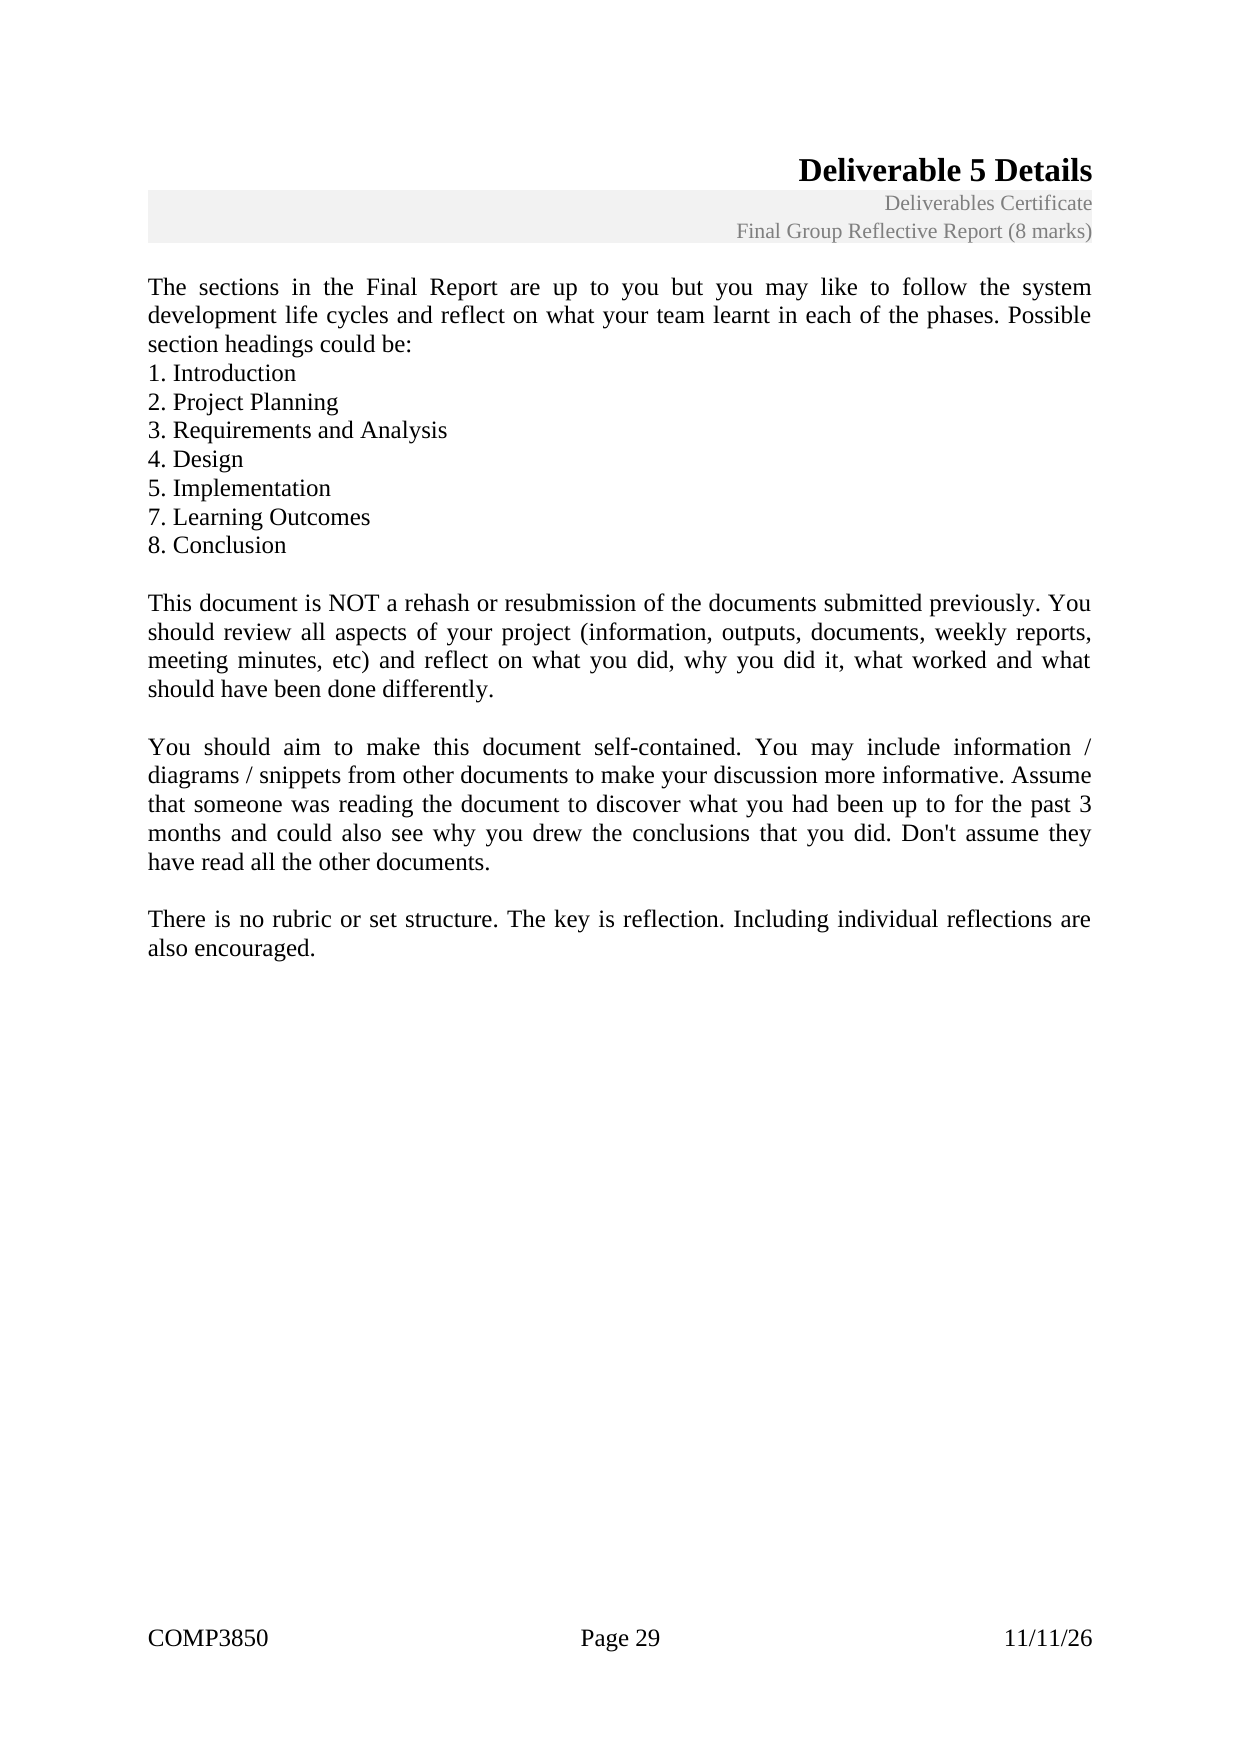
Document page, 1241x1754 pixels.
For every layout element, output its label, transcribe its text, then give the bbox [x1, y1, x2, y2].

text 5. Implementation [148, 473, 1092, 502]
text This document is NOT a rehash or resubmission of the documents submitted previously. You should review all aspects of your project (information, outputs, documents, weekly reports, meeting minutes, etc) and reflect on what you did, why you did it, what worked and what should have been done differently. [148, 588, 1092, 703]
text 3. Requirements and Analysis [148, 415, 1092, 444]
text 1. Introduction [148, 358, 1092, 387]
text 8. Conclusion [148, 530, 1092, 559]
text There is no rubric or set structure. The key is reflection. Including individual reflections are also encouraged. [148, 904, 1092, 962]
text 4. Design [148, 444, 1092, 473]
text 7. Learning Outcomes [148, 502, 1092, 530]
subtitle Deliverables Certificate [148, 190, 1092, 216]
subtitle Deliverable 5 Details [148, 150, 1092, 188]
text You should aim to make this document self-contained. You may include information / diagrams / snippets from other documents to make your discussion more informative. Assume that someone was reading the document to discover what you had been up to for the past 3 months and could also see why you drew the conclusions that you did. Don't assume they have read all the other documents. [148, 732, 1092, 875]
text The sections in the Final Report are up to you but you may like to follow the system development life cycles and reflect on what your team learnt in each of the phases. Possible section headings could be: [148, 272, 1092, 358]
subtitle Final Group Reflective Report (8 marks) [148, 218, 1092, 243]
text 2. Project Planning [148, 387, 1092, 415]
